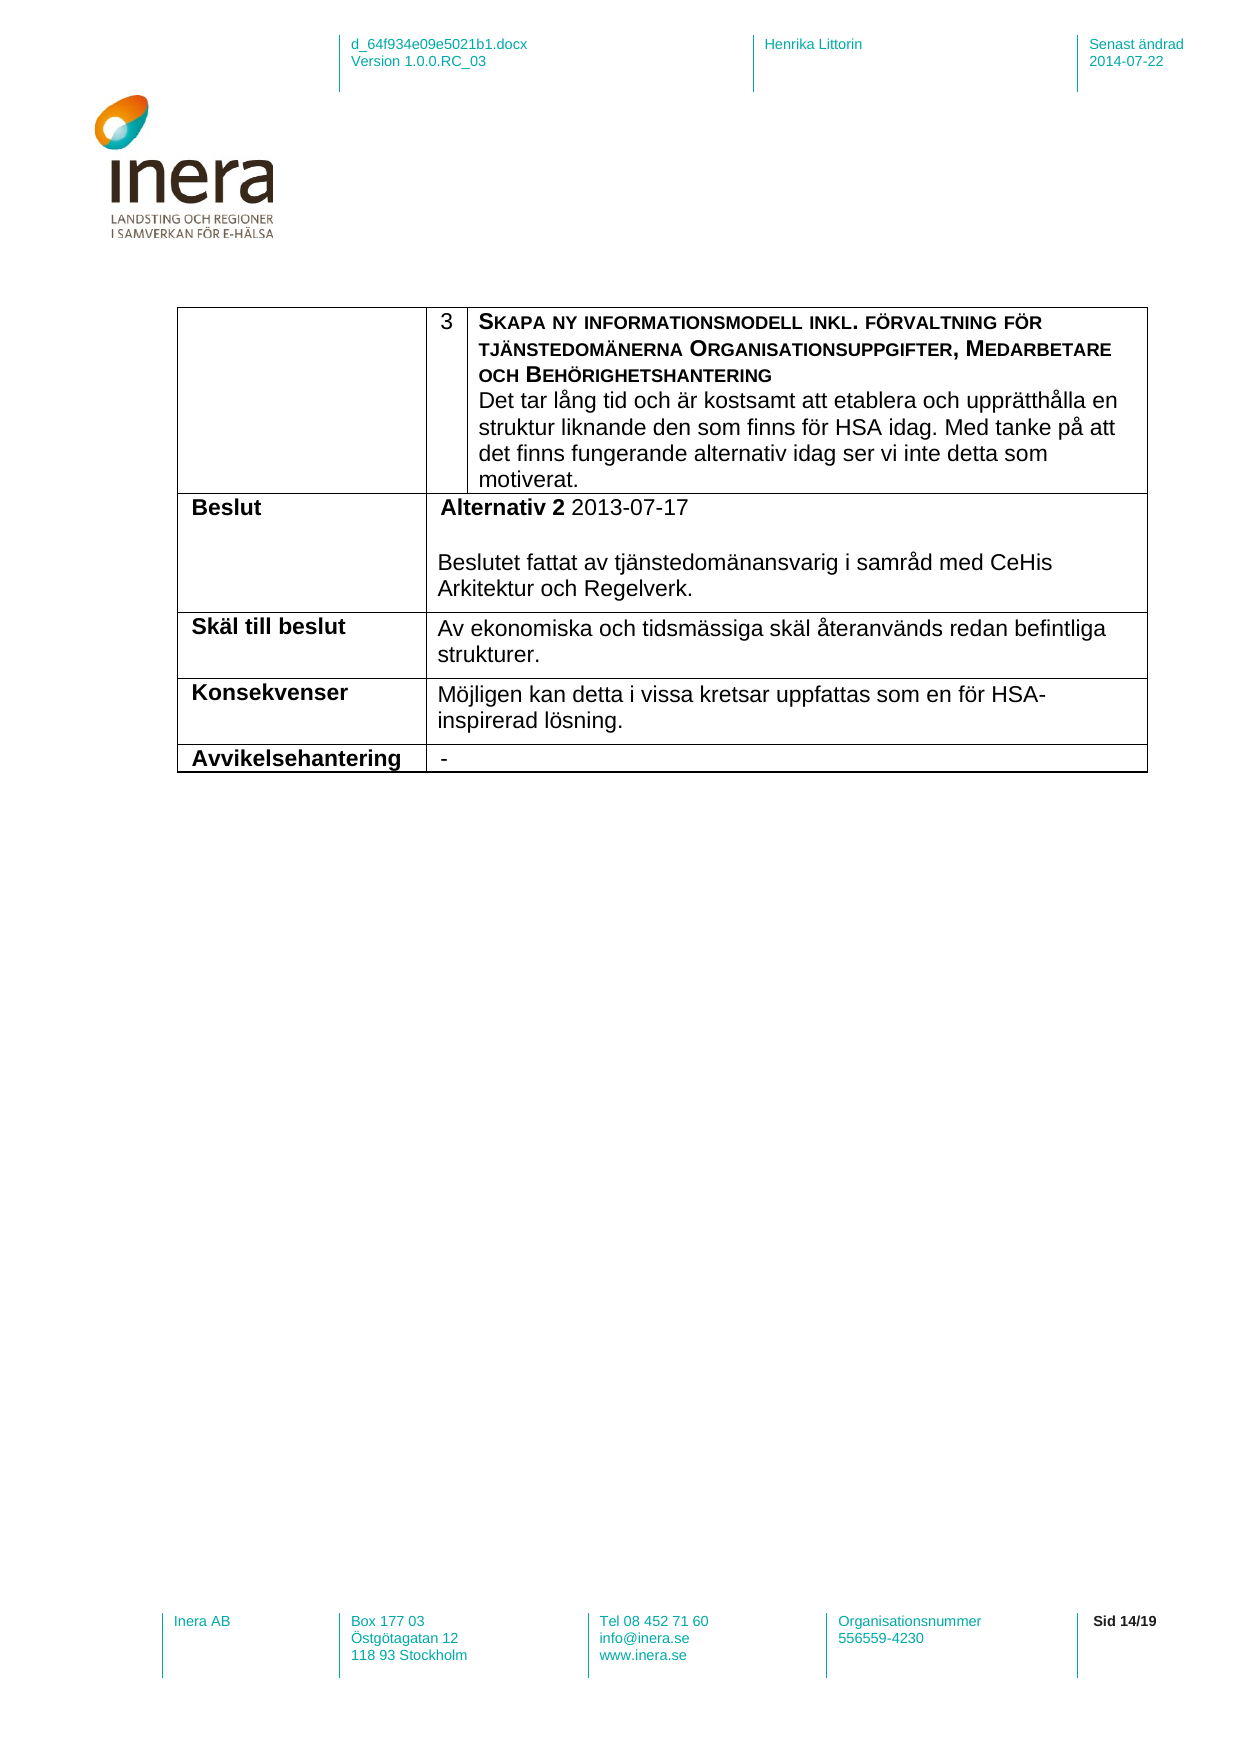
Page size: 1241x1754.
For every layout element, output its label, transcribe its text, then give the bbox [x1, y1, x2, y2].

table_cell Konsekvenser [178, 679, 426, 744]
table_cell Avvikelsehantering [178, 745, 426, 771]
table_cell Av ekonomiska och tidsmässiga skäl återanvänds redan befintliga strukturer. [427, 613, 1147, 678]
table_cell Skapa ny informationsmodell inkl. förvaltning för tjänstedomänerna Organisationsuppgifter, Medarbetare och Behörighetshantering Det tar lång tid och är kostsamt att etablera och upprätthålla en struktur liknande den som finns för HSA idag. Med tanke på att det finns fungerande alternativ idag ser vi inte detta som motiverat. [468, 308, 1147, 493]
table_cell 3 [427, 308, 467, 493]
table_cell Möjligen kan detta i vissa kretsar uppfattas som en för HSA-inspirerad lösning. [427, 679, 1147, 744]
table_cell Skäl till beslut [178, 613, 426, 678]
table_cell [178, 308, 426, 493]
table_cell Alternativ 2 2013-07-17 Beslutet fattat av tjänstedomänansvarig i samråd med CeHis Arkitektur och Regelverk. [427, 494, 1147, 612]
picture [94, 95, 273, 238]
table_cell Beslut [178, 494, 426, 612]
table_cell - [427, 745, 1147, 771]
